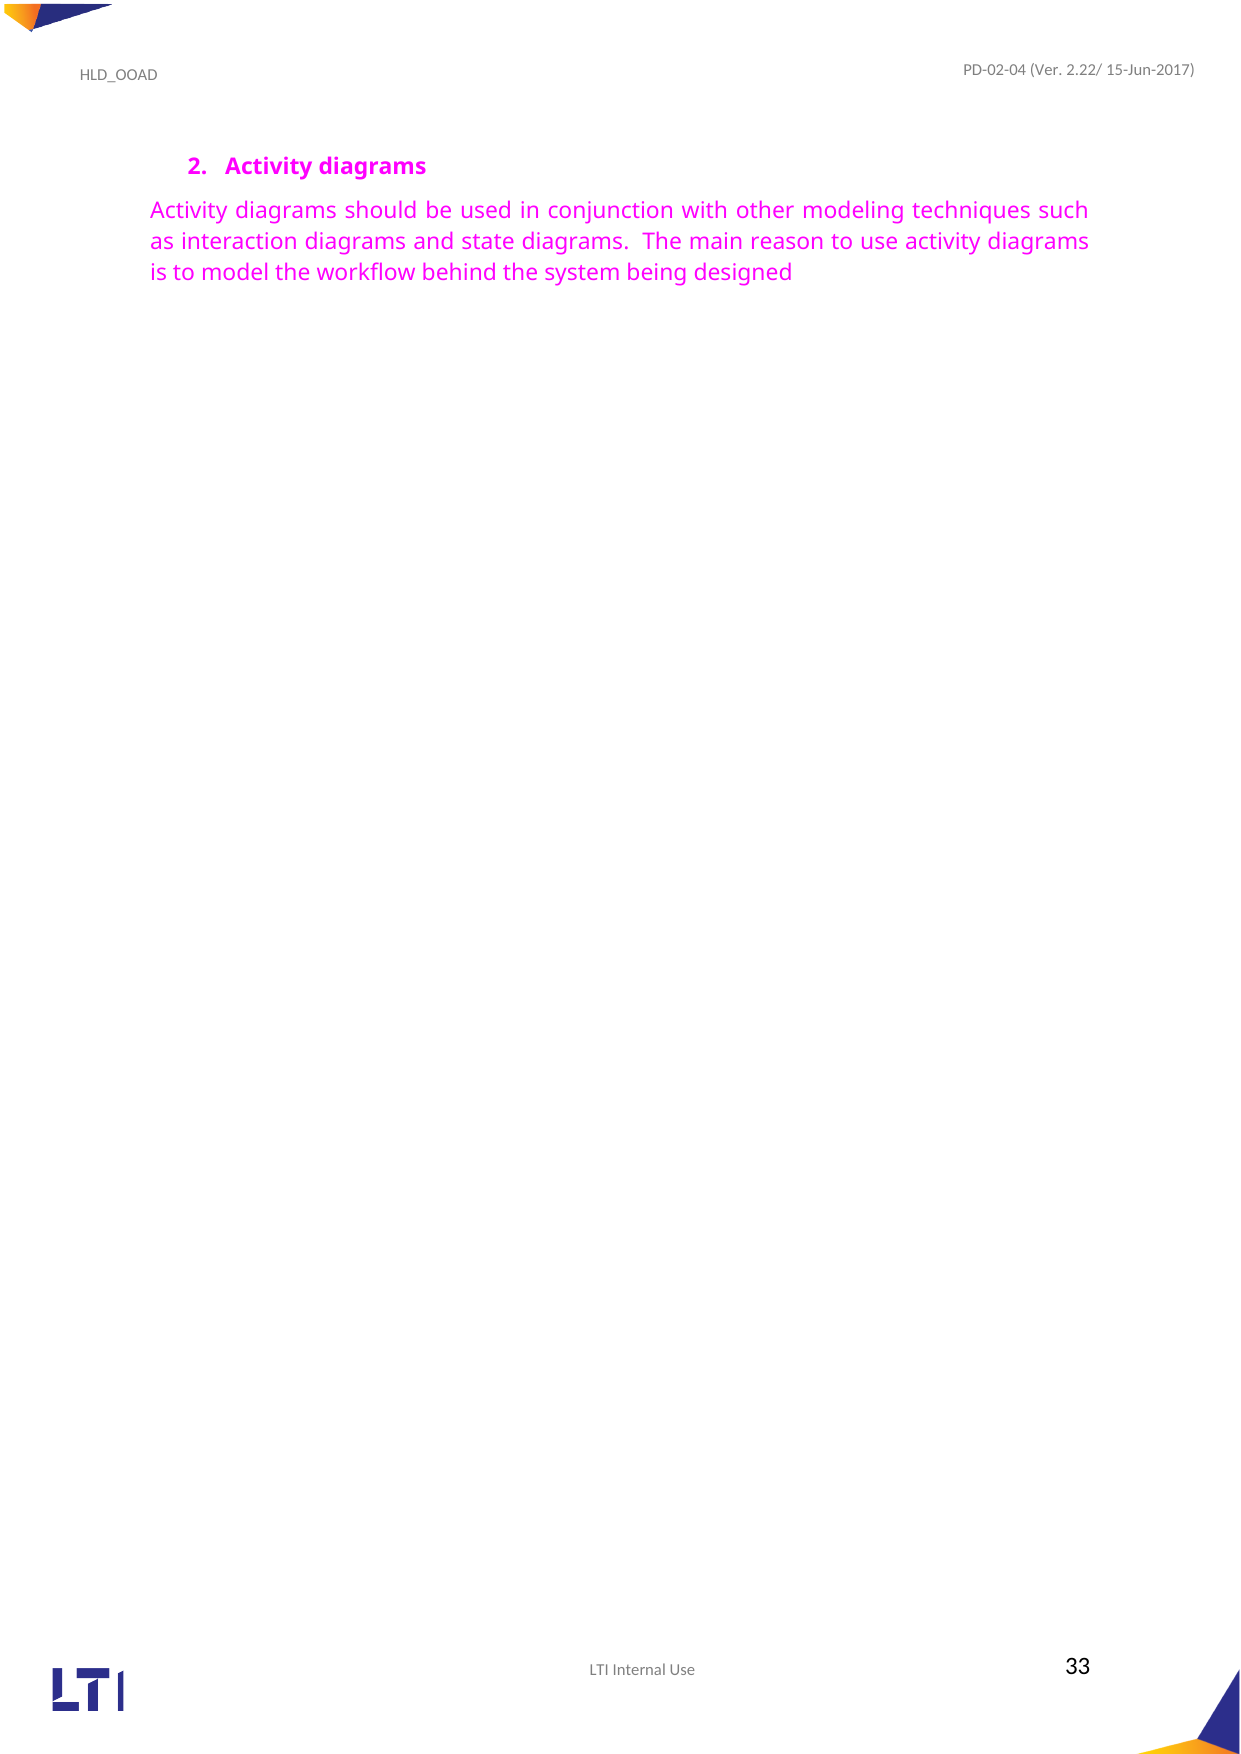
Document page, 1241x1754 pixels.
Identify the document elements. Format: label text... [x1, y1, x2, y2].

picture [52, 1668, 124, 1711]
picture [1134, 1670, 1241, 1754]
text Activity diagrams should be used in conjunction with other modeling techniques such as interaction diagrams and state diagrams. The main reason to use activity diagrams is to model the workflow behind the system being designed [150, 194, 1090, 287]
subtitle Activity diagrams [187, 150, 1090, 181]
picture [4, 0, 113, 100]
